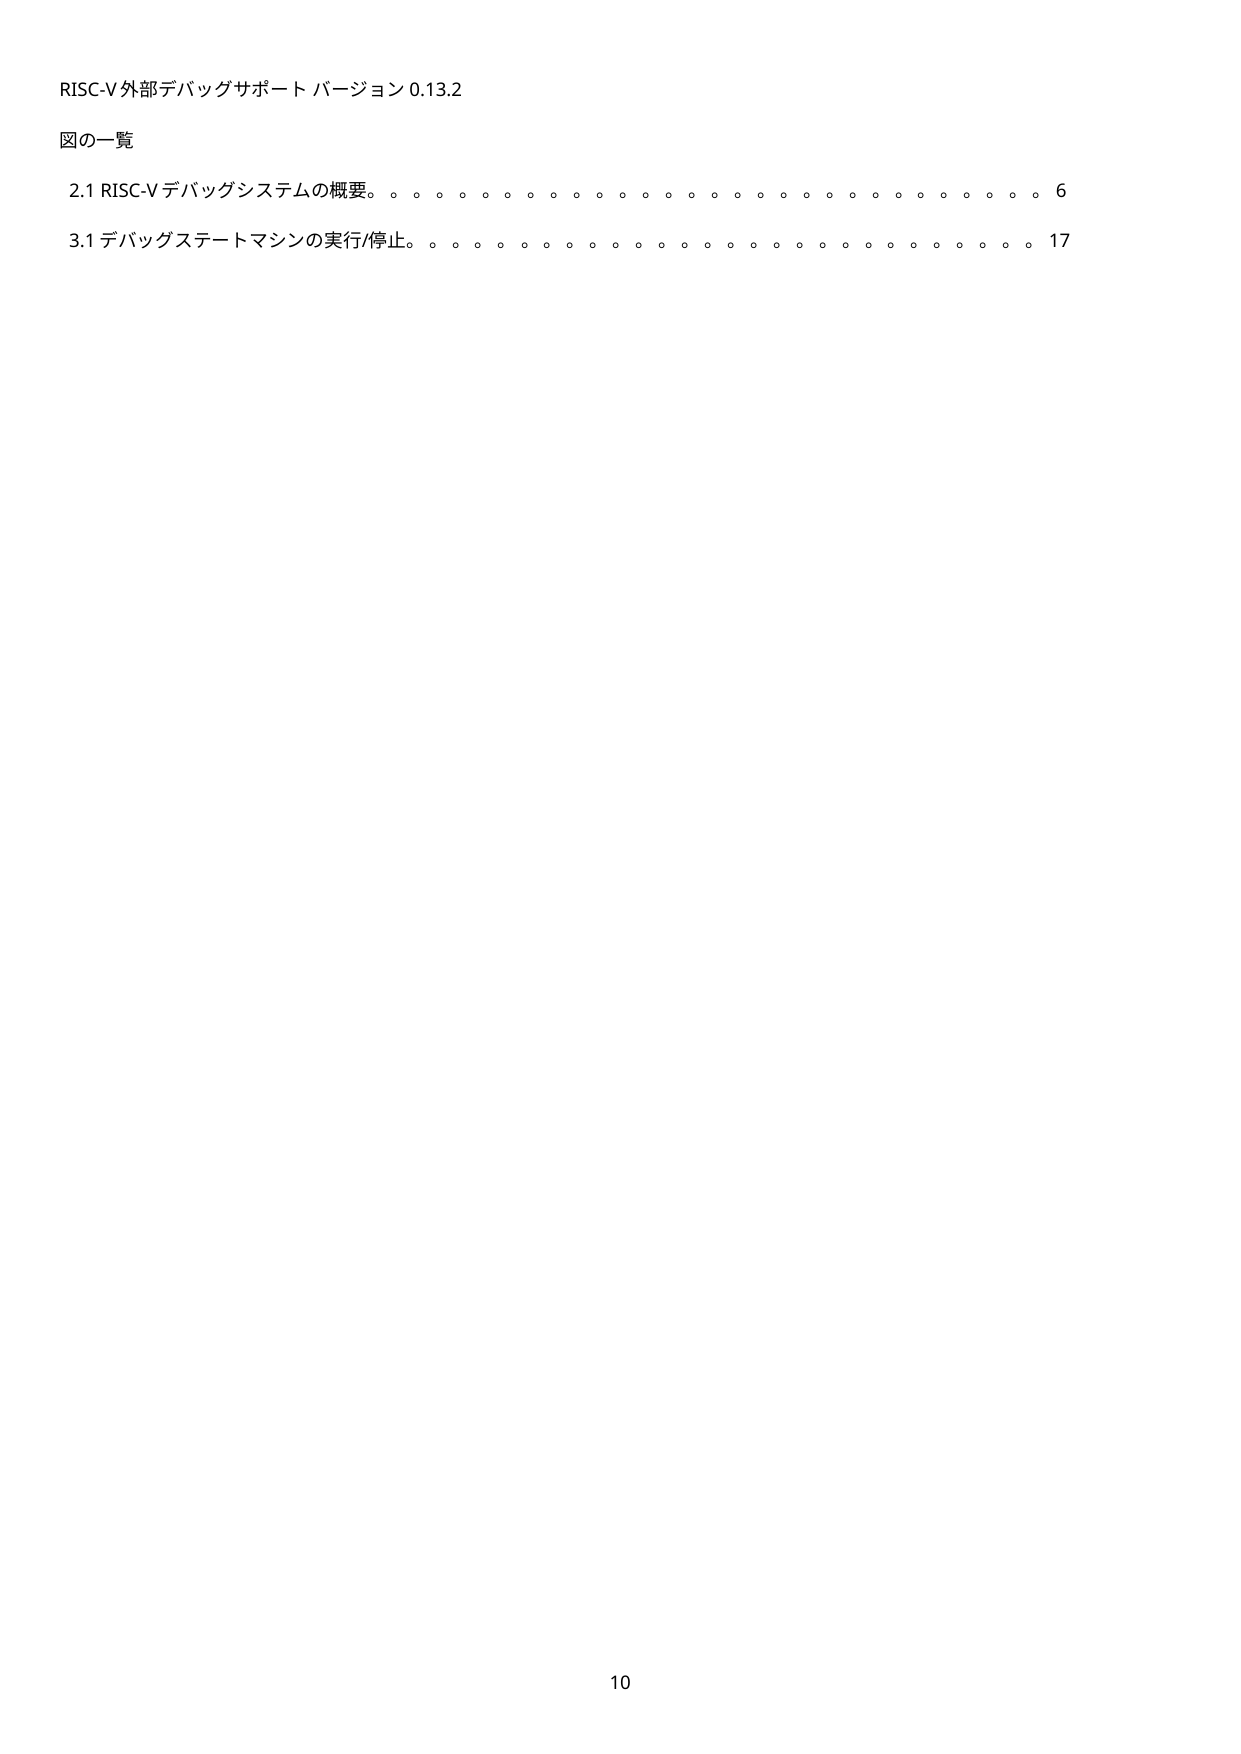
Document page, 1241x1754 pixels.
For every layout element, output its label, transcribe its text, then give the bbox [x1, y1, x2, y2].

text 3.1デバッグステートマシンの実行/停止。 。 。 。 。 。 。 。 。 。 。 。 。 。 。 。 。 。 。 。 。 。 。 。 。 。 。 。 17 [59, 227, 1181, 252]
text 2.1 RISC-Vデバッグシステムの概要。 。 。 。 。 。 。 。 。 。 。 。 。 。 。 。 。 。 。 。 。 。 。 。 。 。 。 。 。 。 6 [59, 177, 1181, 202]
text 図の一覧 [59, 127, 1181, 152]
